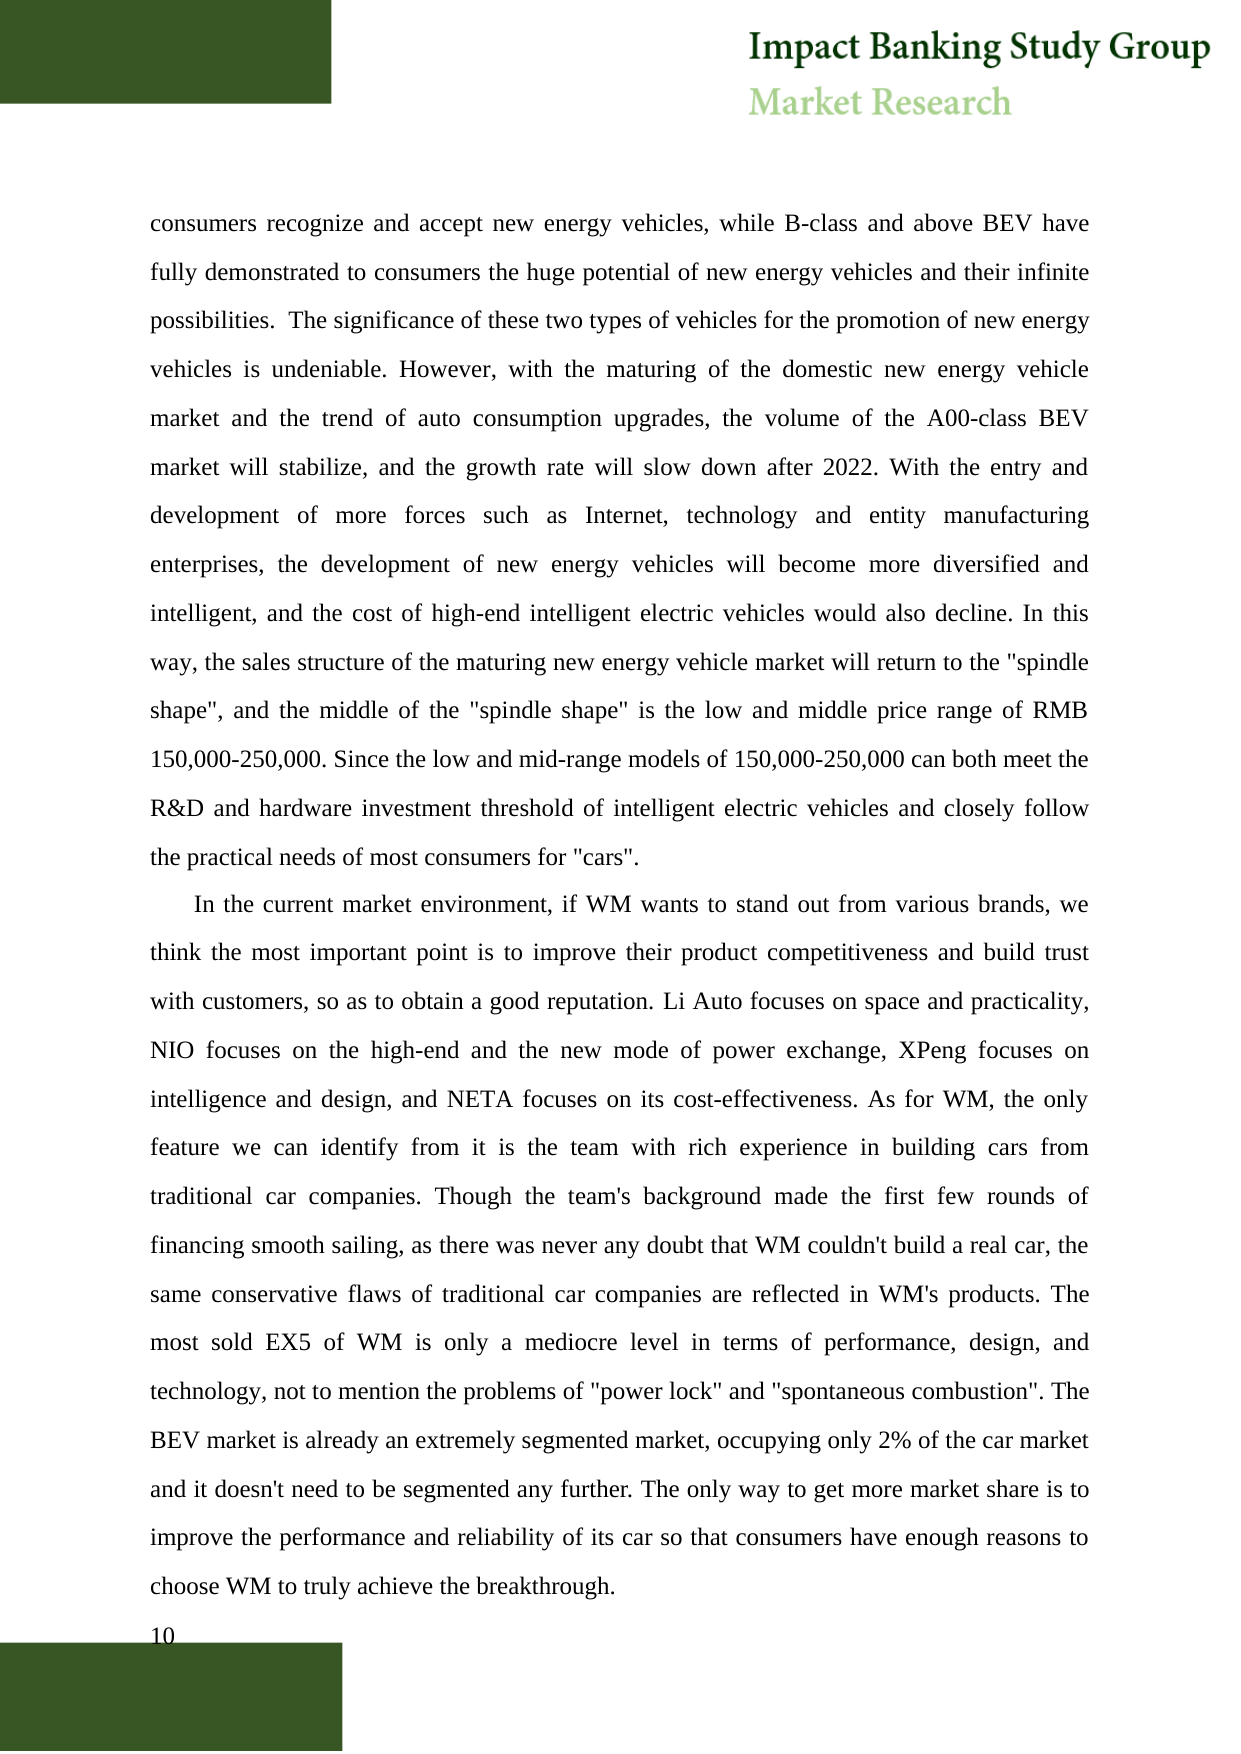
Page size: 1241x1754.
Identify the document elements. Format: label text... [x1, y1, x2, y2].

text In the current market environment, if WM wants to stand out from various brands, we think the most important point is to improve their product competitiveness and build trust with customers, so as to obtain a good reputation. Li Auto focuses on space and practicality, NIO focuses on the high-end and the new mode of power exchange, XPeng focuses on intelligence and design, and NETA focuses on its cost-effectiveness. As for WM, the only feature we can identify from it is the team with rich experience in building cars from traditional car companies. Though the team's background made the first few rounds of financing smooth sailing, as there was never any doubt that WM couldn't build a real car, the same conservative flaws of traditional car companies are reflected in WM's products. The most sold EX5 of WM is only a mediocre level in terms of performance, design, and technology, not to mention the problems of "power lock" and "spontaneous combustion". The BEV market is already an extremely segmented market, occupying only 2% of the car market and it doesn't need to be segmented any further. The only way to get more market share is to improve the performance and reliability of its car so that consumers have enough reasons to choose WM to truly achieve the breakthrough. [150, 887, 1090, 1602]
picture [749, 27, 1217, 121]
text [150, 206, 1090, 872]
